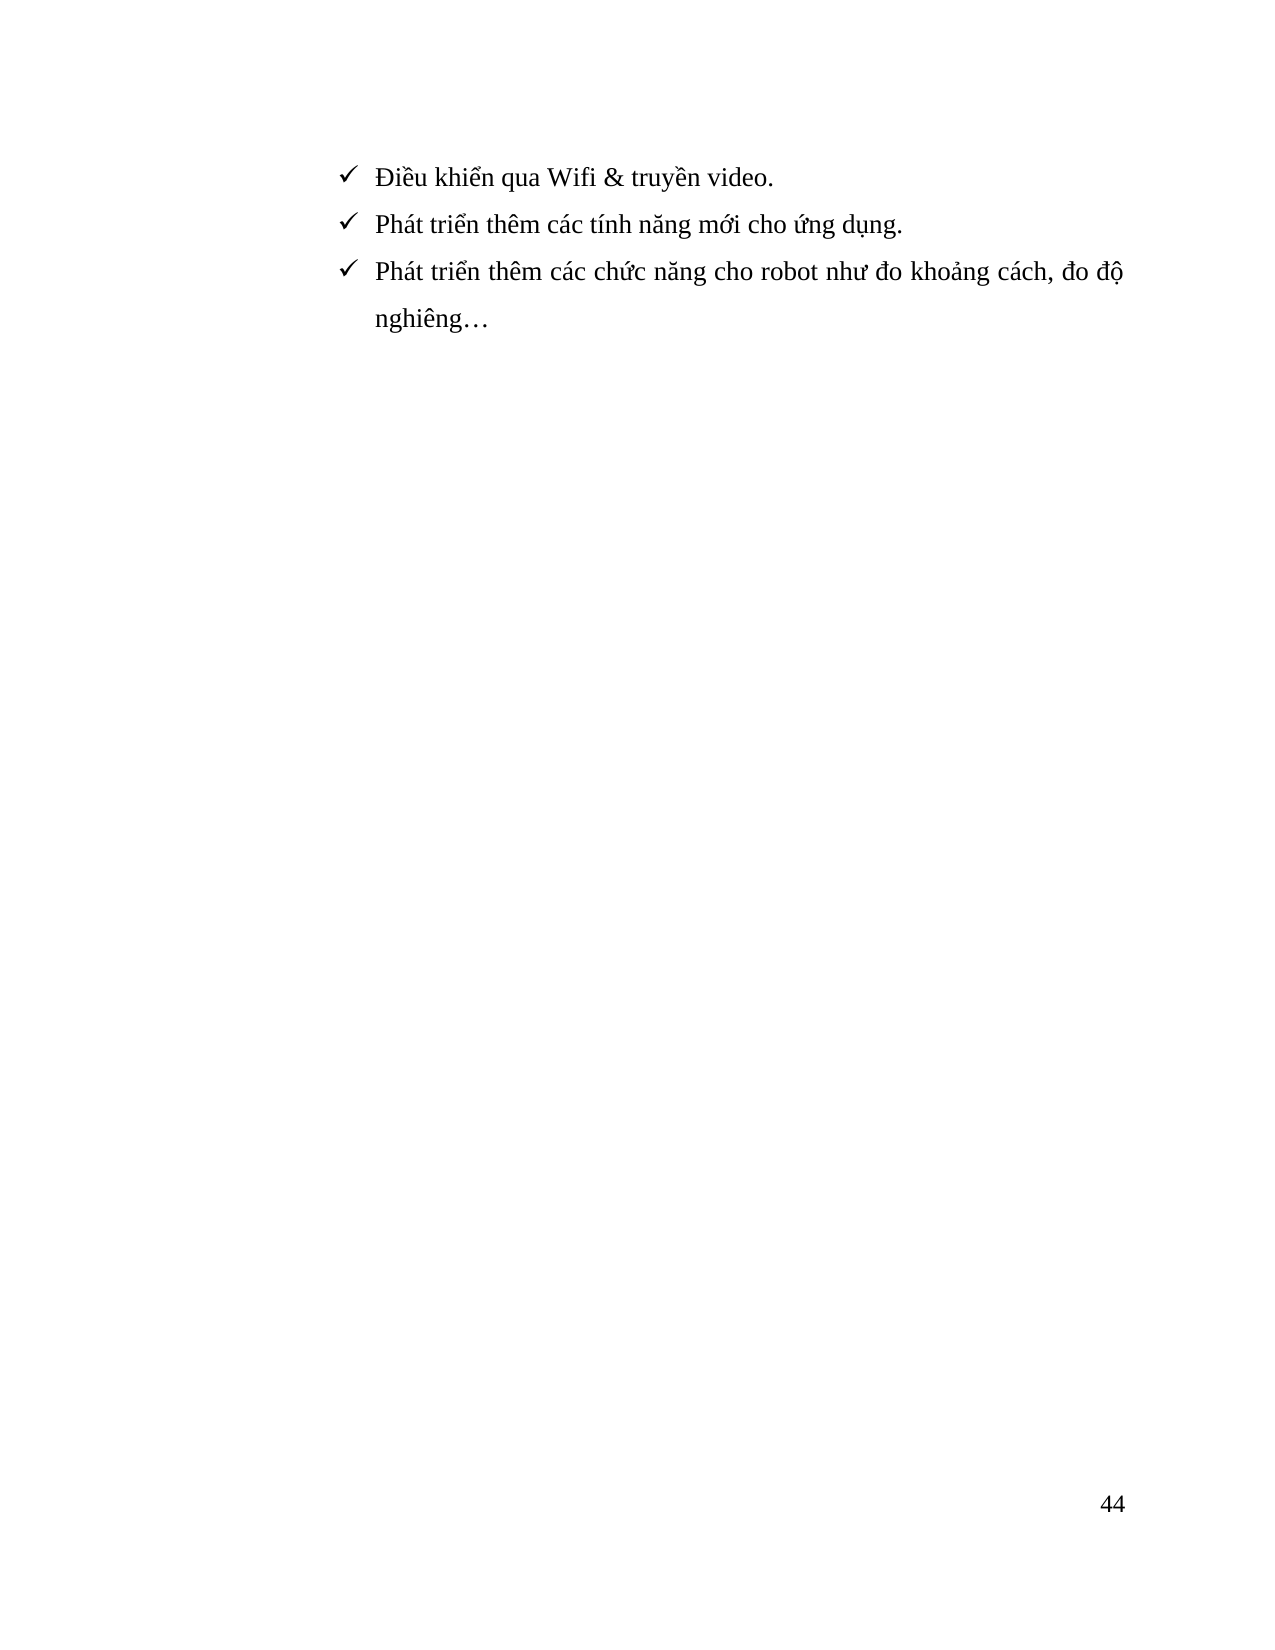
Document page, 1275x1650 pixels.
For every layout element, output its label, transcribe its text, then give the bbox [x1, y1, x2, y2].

list Phát triển thêm các tính năng mới cho ứng dụng. [337, 208, 1125, 239]
list Điều khiển qua Wifi & truyền video. [337, 161, 1125, 192]
list Phát triển thêm các chức năng cho robot như đo khoảng cách, đo độ nghiêng… [337, 255, 1125, 333]
